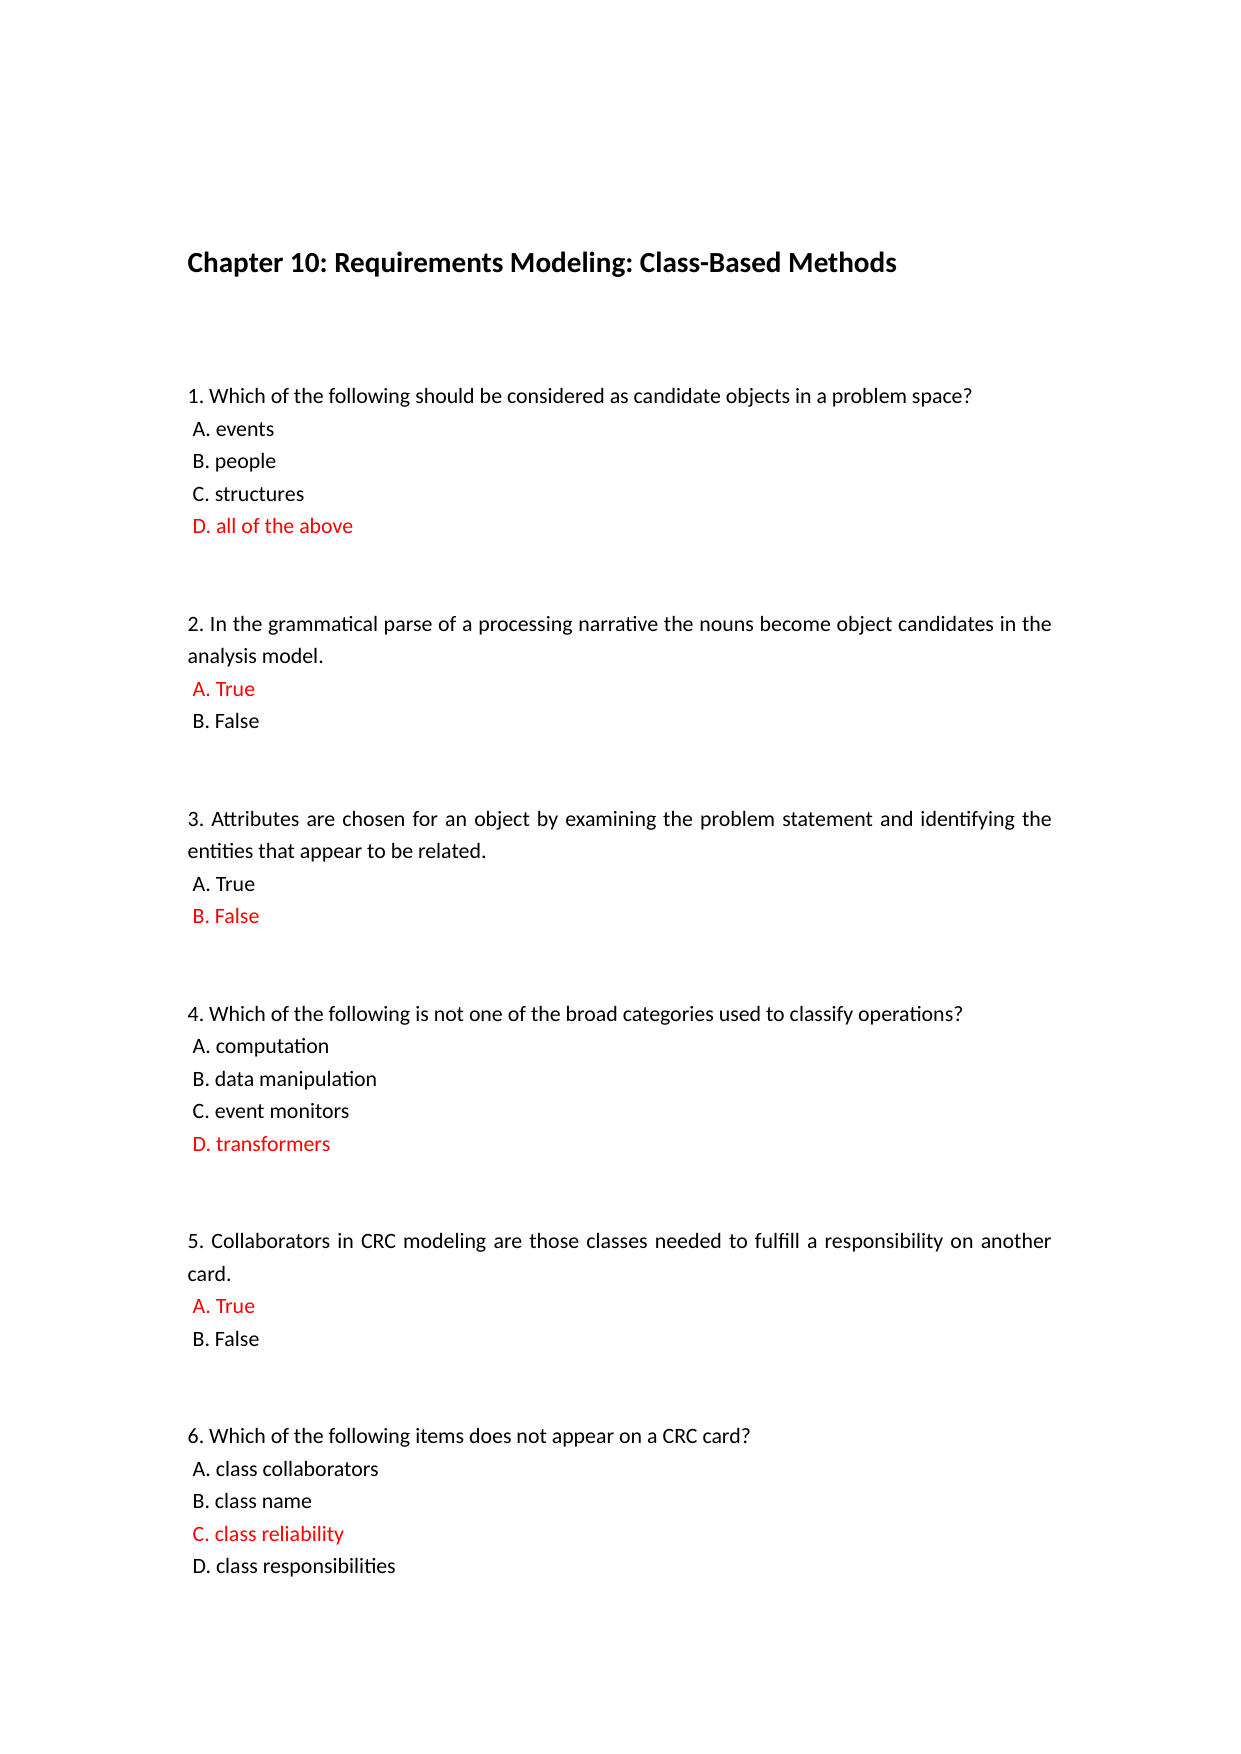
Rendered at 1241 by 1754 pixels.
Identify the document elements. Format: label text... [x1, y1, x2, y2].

text D. all of the above [187, 509, 1053, 542]
text A. True [187, 1289, 1053, 1322]
text A. True [187, 867, 1053, 899]
text 4. Which of the following is not one of the broad categories used to classify operations? [187, 997, 1053, 1029]
text B. False [187, 704, 1053, 737]
text 6. Which of the following items does not appear on a CRC card? [187, 1419, 1053, 1452]
text 2. In the grammatical parse of a processing narrative the nouns become object candidates in the analysis model. [187, 607, 1053, 672]
text 1. Which of the following should be considered as candidate objects in a problem space? [187, 379, 1053, 412]
text C. structures [187, 477, 1053, 509]
text A. True [187, 672, 1053, 704]
text B. False [187, 899, 1053, 932]
text D. class responsibilities [187, 1549, 1053, 1582]
text B. data manipulation [187, 1062, 1053, 1094]
text A. class collaborators [187, 1452, 1053, 1484]
text A. events [187, 412, 1053, 444]
text C. event monitors [187, 1094, 1053, 1127]
text B. class name [187, 1484, 1053, 1517]
text A. computation [187, 1029, 1053, 1062]
text C. class reliability [187, 1517, 1053, 1549]
subtitle Chapter 10: Requirements Modeling: Class-Based Methods [187, 230, 1053, 295]
text B. people [187, 444, 1053, 477]
text 3. Attributes are chosen for an object by examining the problem statement and identifying the entities that appear to be related. [187, 802, 1053, 867]
text B. False [187, 1322, 1053, 1354]
text 5. Collaborators in CRC modeling are those classes needed to fulfill a responsibility on another card. [187, 1224, 1053, 1289]
text D. transformers [187, 1127, 1053, 1159]
